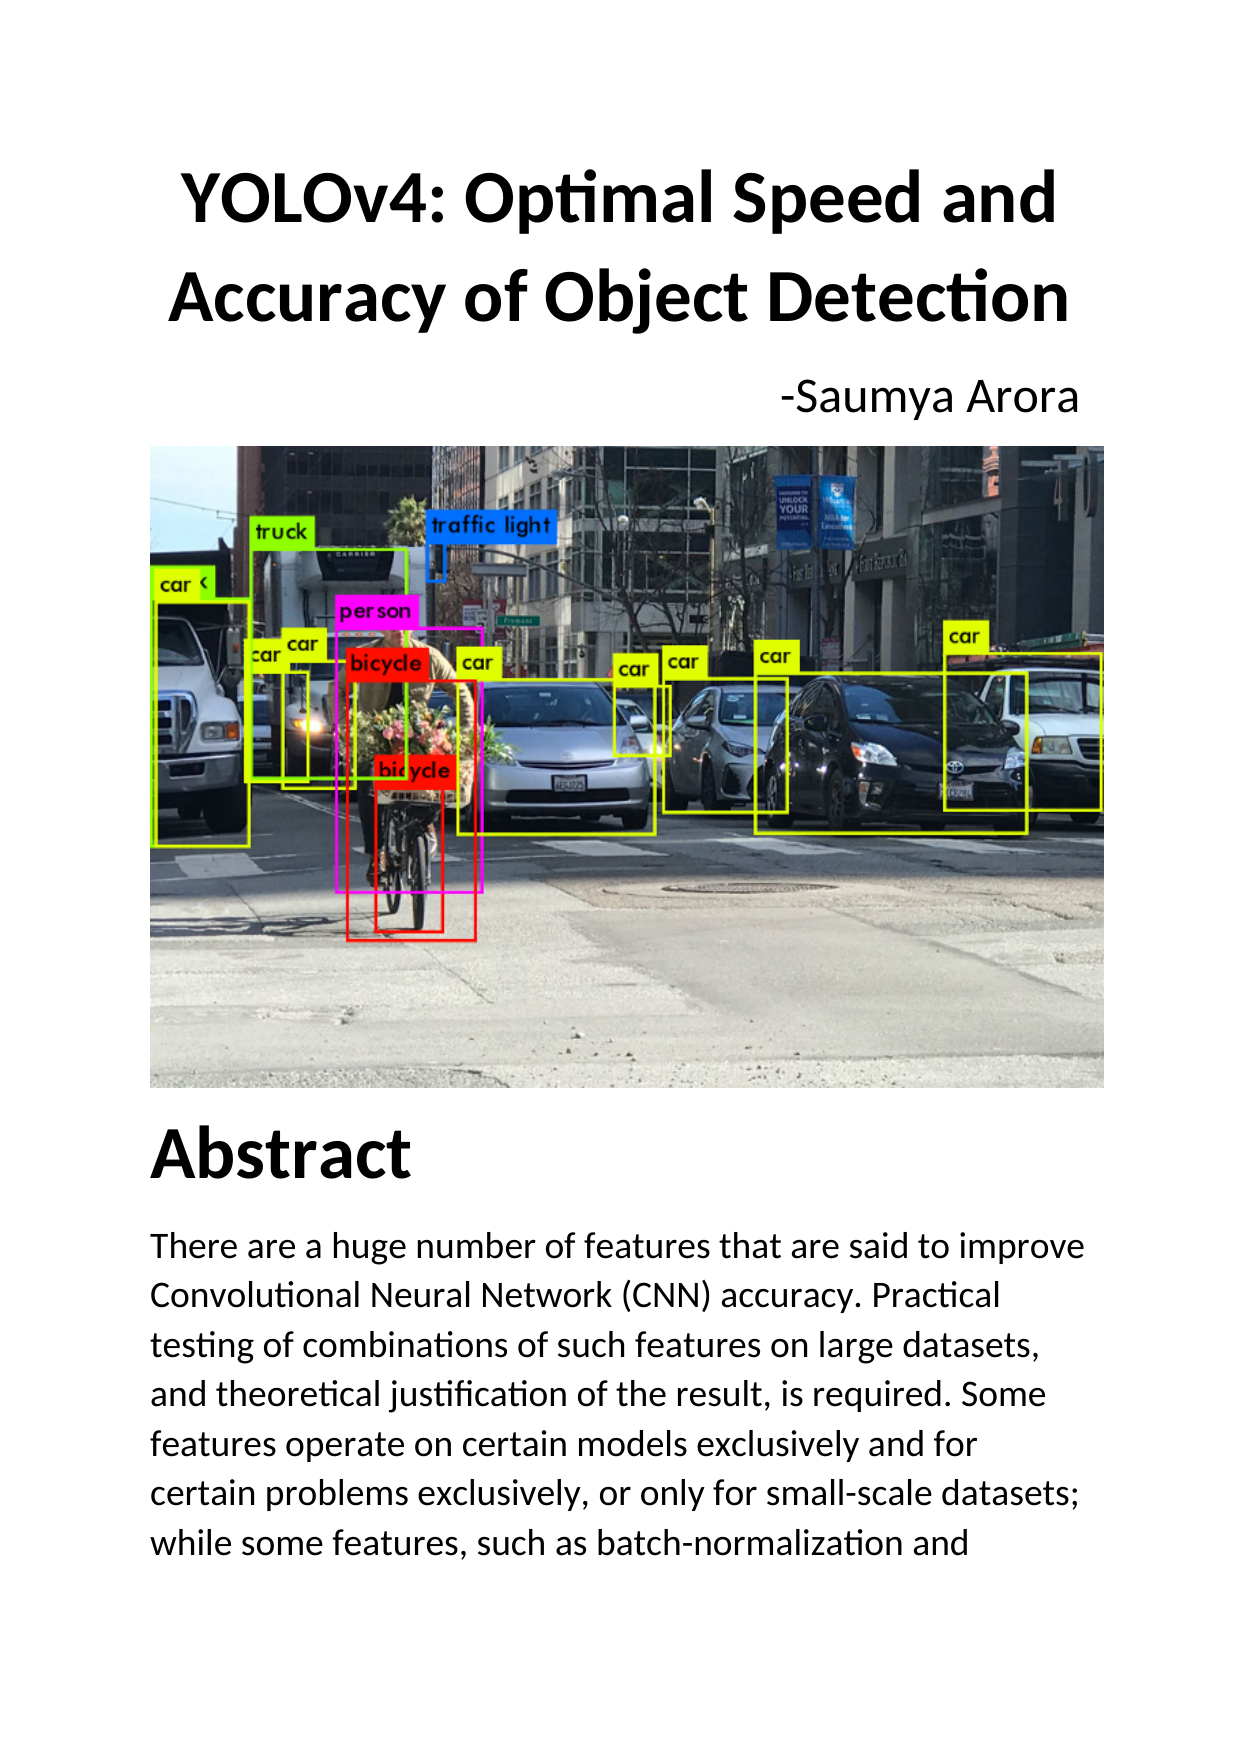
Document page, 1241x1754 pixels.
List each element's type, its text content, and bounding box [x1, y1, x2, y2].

text -Saumya Arora [150, 364, 1090, 425]
text YOLOv4: Optimal Speed and Accuracy of Object Detection [150, 150, 1090, 340]
picture [150, 446, 1104, 1088]
text Abstract [150, 1106, 1090, 1198]
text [150, 1222, 1090, 1564]
